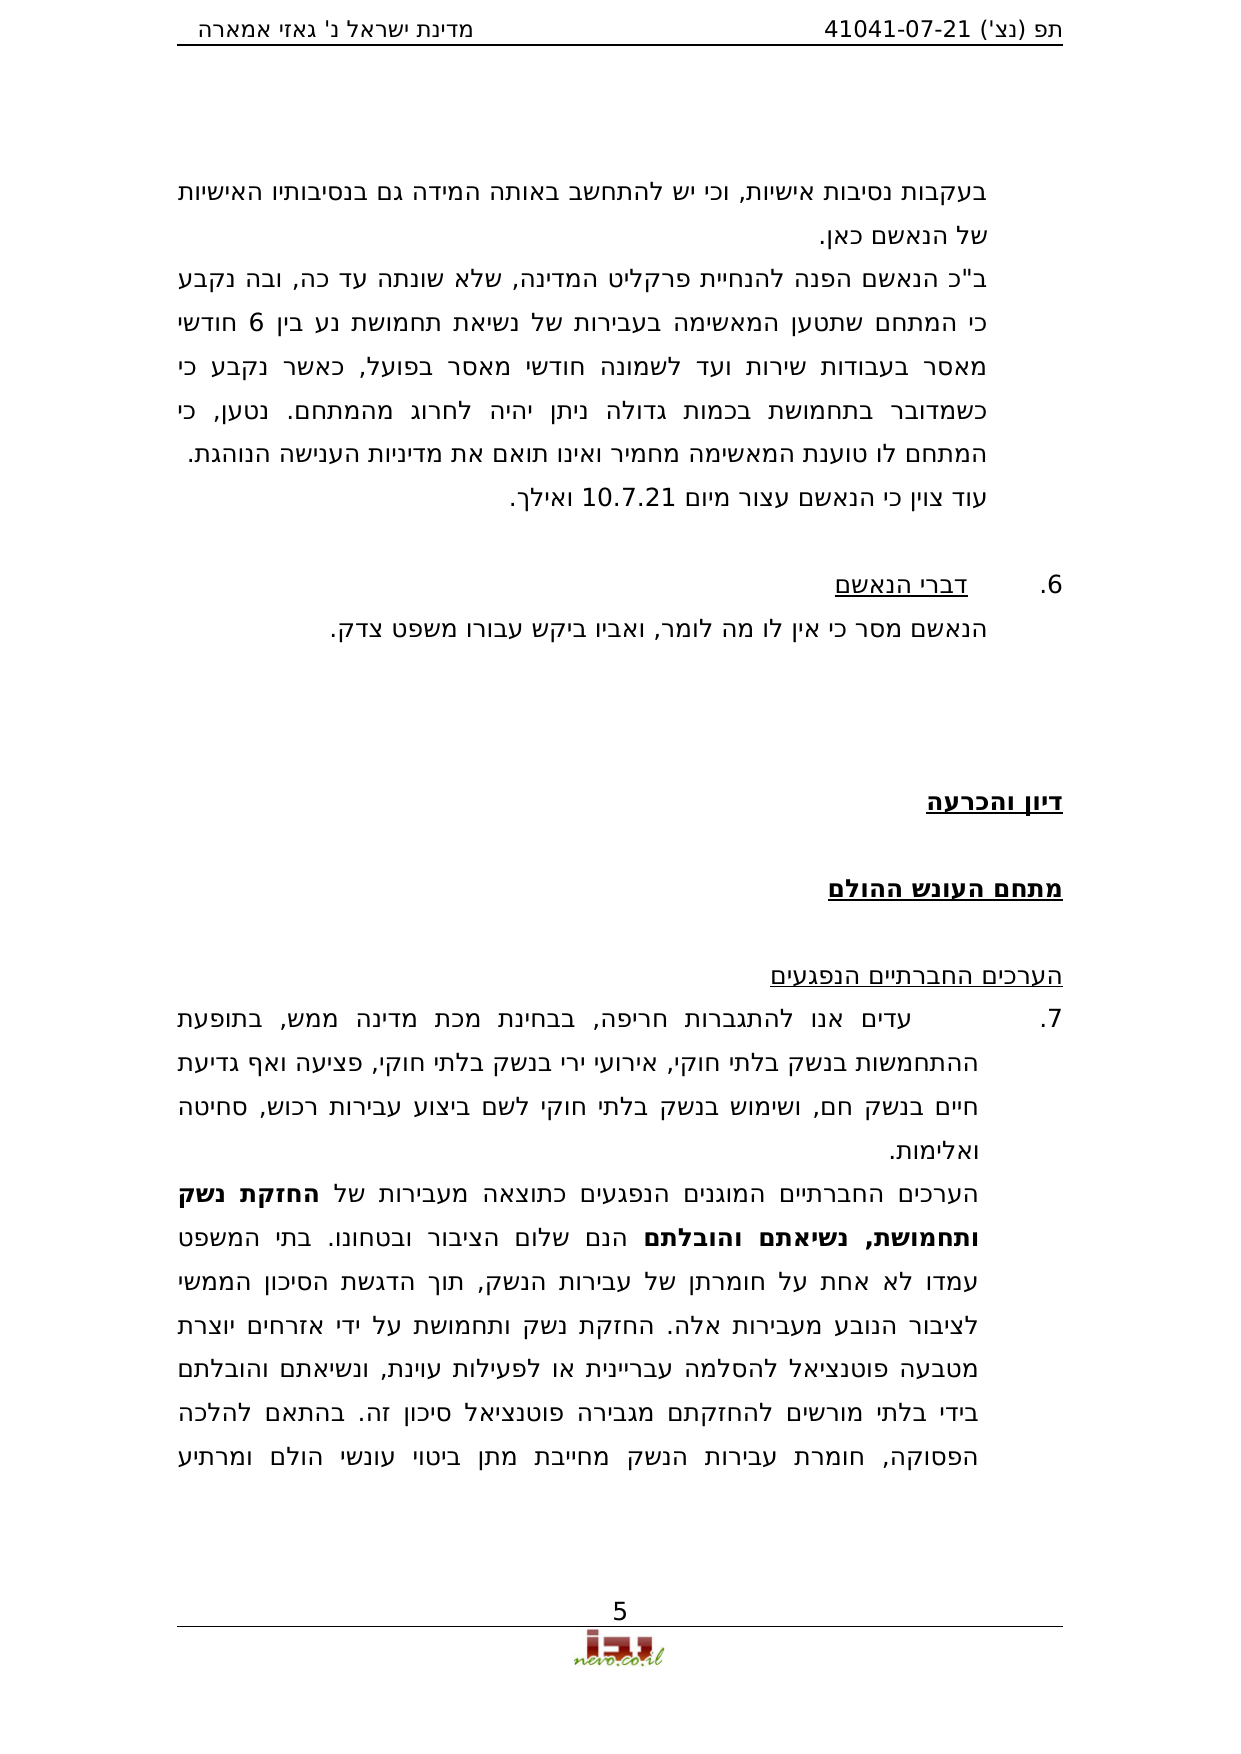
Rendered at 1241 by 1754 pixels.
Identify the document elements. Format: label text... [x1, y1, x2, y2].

text עוד צוין כי הנאשם עצור מיום 10.7.21 ואילך. [177, 483, 988, 513]
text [177, 177, 988, 250]
picture [574, 1629, 666, 1667]
text ב"כ הנאשם הפנה להנחיית פרקליט המדינה, שלא שונתה עד כה, ובה נקבע כי המתחם שתטען המאשימה בעבירות של נשיאת תחמושת נע בין 6 חודשי מאסר בעבודות שירות ועד לשמונה חודשי מאסר בפועל, כאשר נקבע כי כשמדובר בתחמושת בכמות גדולה ניתן יהיה לחרוג מהמתחם. נטען, כי המתחם לו טוענת המאשימה מחמיר ואינו תואם את מדיניות הענישה הנוהגת. [177, 265, 988, 469]
text דיון והכרעה [177, 787, 1063, 816]
text מתחם העונש ההולם [177, 874, 1063, 903]
text הערכים החברתיים הנפגעים [177, 961, 1063, 990]
text הנאשם מסר כי אין לו מה לומר, ואביו ביקש עבורו משפט צדק. [177, 614, 1063, 643]
text 7. עדים אנו להתגברות חריפה, בבחינת מכת מדינה ממש, בתופעת ההתחמשות בנשק בלתי חוקי, אירועי ירי בנשק בלתי חוקי, פציעה ואף גדיעת חיים בנשק חם, ושימוש בנשק בלתי חוקי לשם ביצוע עבירות רכוש, סחיטה ואלימות. [177, 1005, 1063, 1165]
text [177, 1180, 980, 1471]
text 6. דברי הנאשם [177, 570, 1063, 599]
